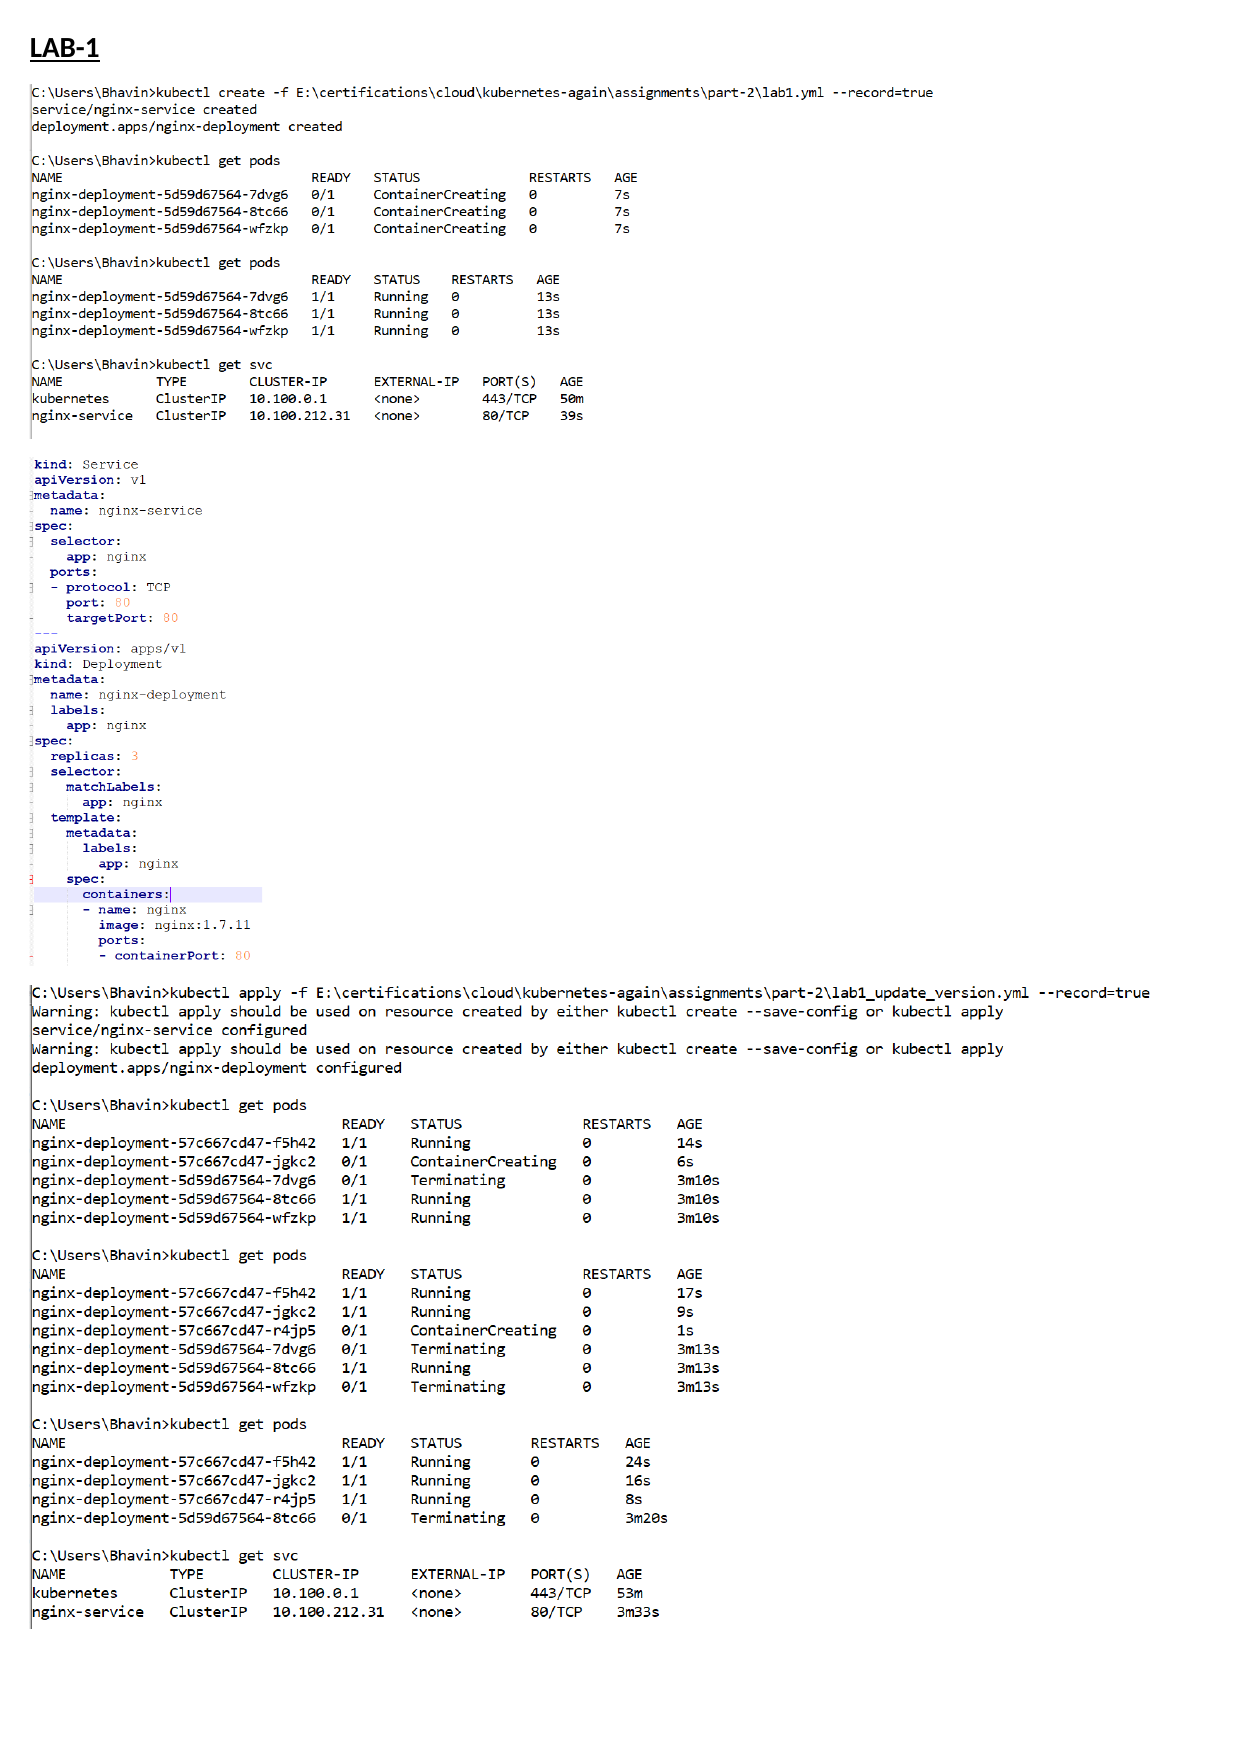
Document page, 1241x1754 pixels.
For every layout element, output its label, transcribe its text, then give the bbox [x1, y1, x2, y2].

text LAB-1 [29, 29, 1196, 65]
picture [29, 457, 263, 966]
picture [29, 985, 1182, 1629]
picture [29, 84, 941, 439]
